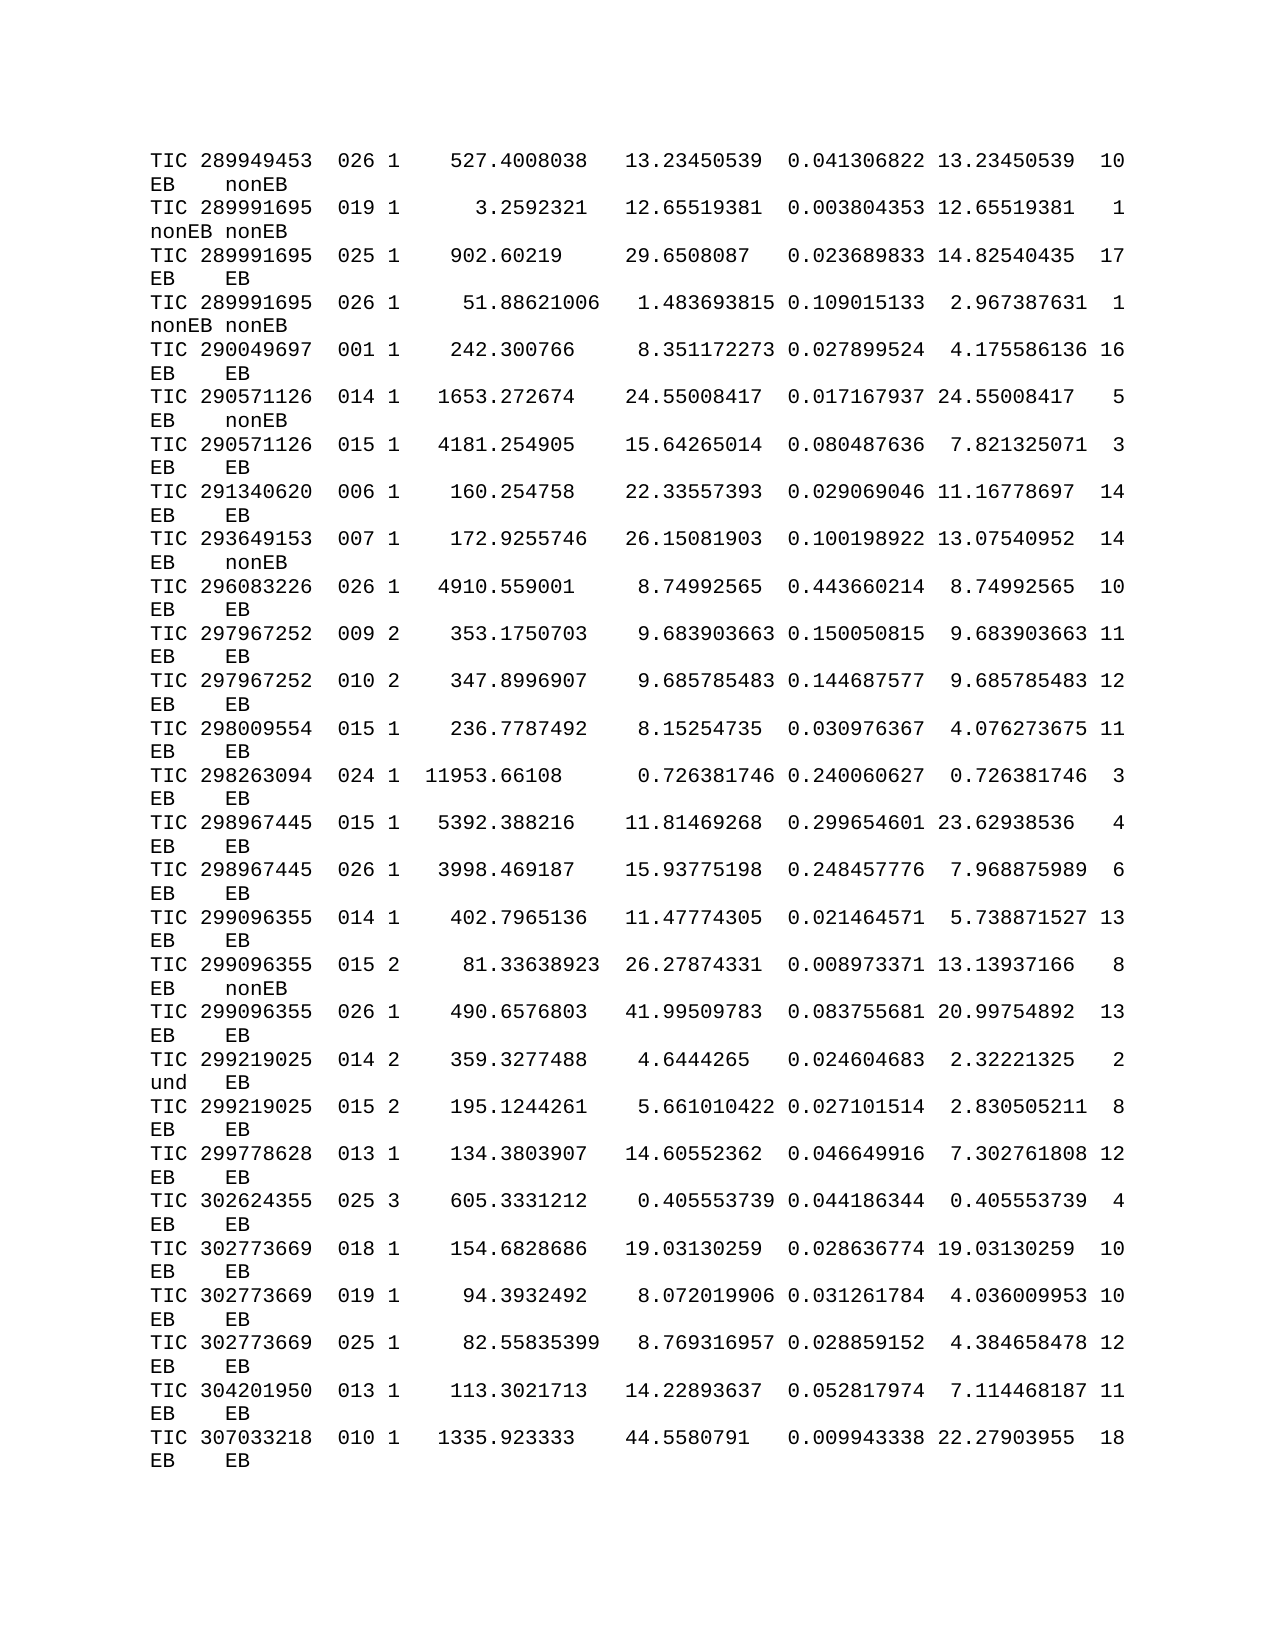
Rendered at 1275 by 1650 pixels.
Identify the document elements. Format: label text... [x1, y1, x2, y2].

text TIC 302624355 025 3 605.3331212 0.405553739 0.044186344 0.405553739 4 EB EB [150, 1190, 1125, 1238]
text TIC 298967445 026 1 3998.469187 15.93775198 0.248457776 7.968875989 6 EB EB [150, 859, 1125, 907]
text TIC 290049697 001 1 242.300766 8.351172273 0.027899524 4.175586136 16 EB EB [150, 339, 1125, 386]
text TIC 293649153 007 1 172.9255746 26.15081903 0.100198922 13.07540952 14 EB nonEB [150, 528, 1125, 576]
text TIC 304201950 013 1 113.3021713 14.22893637 0.052817974 7.114468187 11 EB EB [150, 1379, 1125, 1427]
text TIC 298263094 024 1 11953.66108 0.726381746 0.240060627 0.726381746 3 EB EB [150, 765, 1125, 812]
text TIC 299219025 015 2 195.1244261 5.661010422 0.027101514 2.830505211 8 EB EB [150, 1096, 1125, 1143]
text TIC 289949453 026 1 527.4008038 13.23450539 0.041306822 13.23450539 10 EB nonEB [150, 150, 1125, 197]
text TIC 299096355 026 1 490.6576803 41.99509783 0.083755681 20.99754892 13 EB EB [150, 1001, 1125, 1048]
text TIC 298967445 015 1 5392.388216 11.81469268 0.299654601 23.62938536 4 EB EB [150, 812, 1125, 859]
text TIC 299096355 015 2 81.33638923 26.27874331 0.008973371 13.13937166 8 EB nonEB [150, 954, 1125, 1001]
text TIC 289991695 025 1 902.60219 29.6508087 0.023689833 14.82540435 17 EB EB [150, 244, 1125, 292]
text TIC 289991695 019 1 3.2592321 12.65519381 0.003804353 12.65519381 1 nonEB nonEB [150, 197, 1125, 244]
text TIC 291340620 006 1 160.254758 22.33557393 0.029069046 11.16778697 14 EB EB [150, 481, 1125, 528]
text TIC 298009554 015 1 236.7787492 8.15254735 0.030976367 4.076273675 11 EB EB [150, 717, 1125, 765]
text TIC 302773669 025 1 82.55835399 8.769316957 0.028859152 4.384658478 12 EB EB [150, 1332, 1125, 1379]
text TIC 307033218 010 1 1335.923333 44.5580791 0.009943338 22.27903955 18 EB EB [150, 1427, 1125, 1474]
text TIC 302773669 018 1 154.6828686 19.03130259 0.028636774 19.03130259 10 EB EB [150, 1238, 1125, 1285]
text TIC 296083226 026 1 4910.559001 8.74992565 0.443660214 8.74992565 10 EB EB [150, 576, 1125, 623]
text TIC 299219025 014 2 359.3277488 4.6444265 0.024604683 2.32221325 2 und EB [150, 1048, 1125, 1096]
text TIC 299096355 014 1 402.7965136 11.47774305 0.021464571 5.738871527 13 EB EB [150, 907, 1125, 954]
text TIC 297967252 010 2 347.8996907 9.685785483 0.144687577 9.685785483 12 EB EB [150, 670, 1125, 717]
text TIC 290571126 014 1 1653.272674 24.55008417 0.017167937 24.55008417 5 EB nonEB [150, 386, 1125, 434]
text TIC 302773669 019 1 94.3932492 8.072019906 0.031261784 4.036009953 10 EB EB [150, 1285, 1125, 1332]
text TIC 289991695 026 1 51.88621006 1.483693815 0.109015133 2.967387631 1 nonEB nonEB [150, 292, 1125, 339]
text TIC 290571126 015 1 4181.254905 15.64265014 0.080487636 7.821325071 3 EB EB [150, 434, 1125, 481]
text TIC 297967252 009 2 353.1750703 9.683903663 0.150050815 9.683903663 11 EB EB [150, 623, 1125, 670]
text TIC 299778628 013 1 134.3803907 14.60552362 0.046649916 7.302761808 12 EB EB [150, 1143, 1125, 1190]
